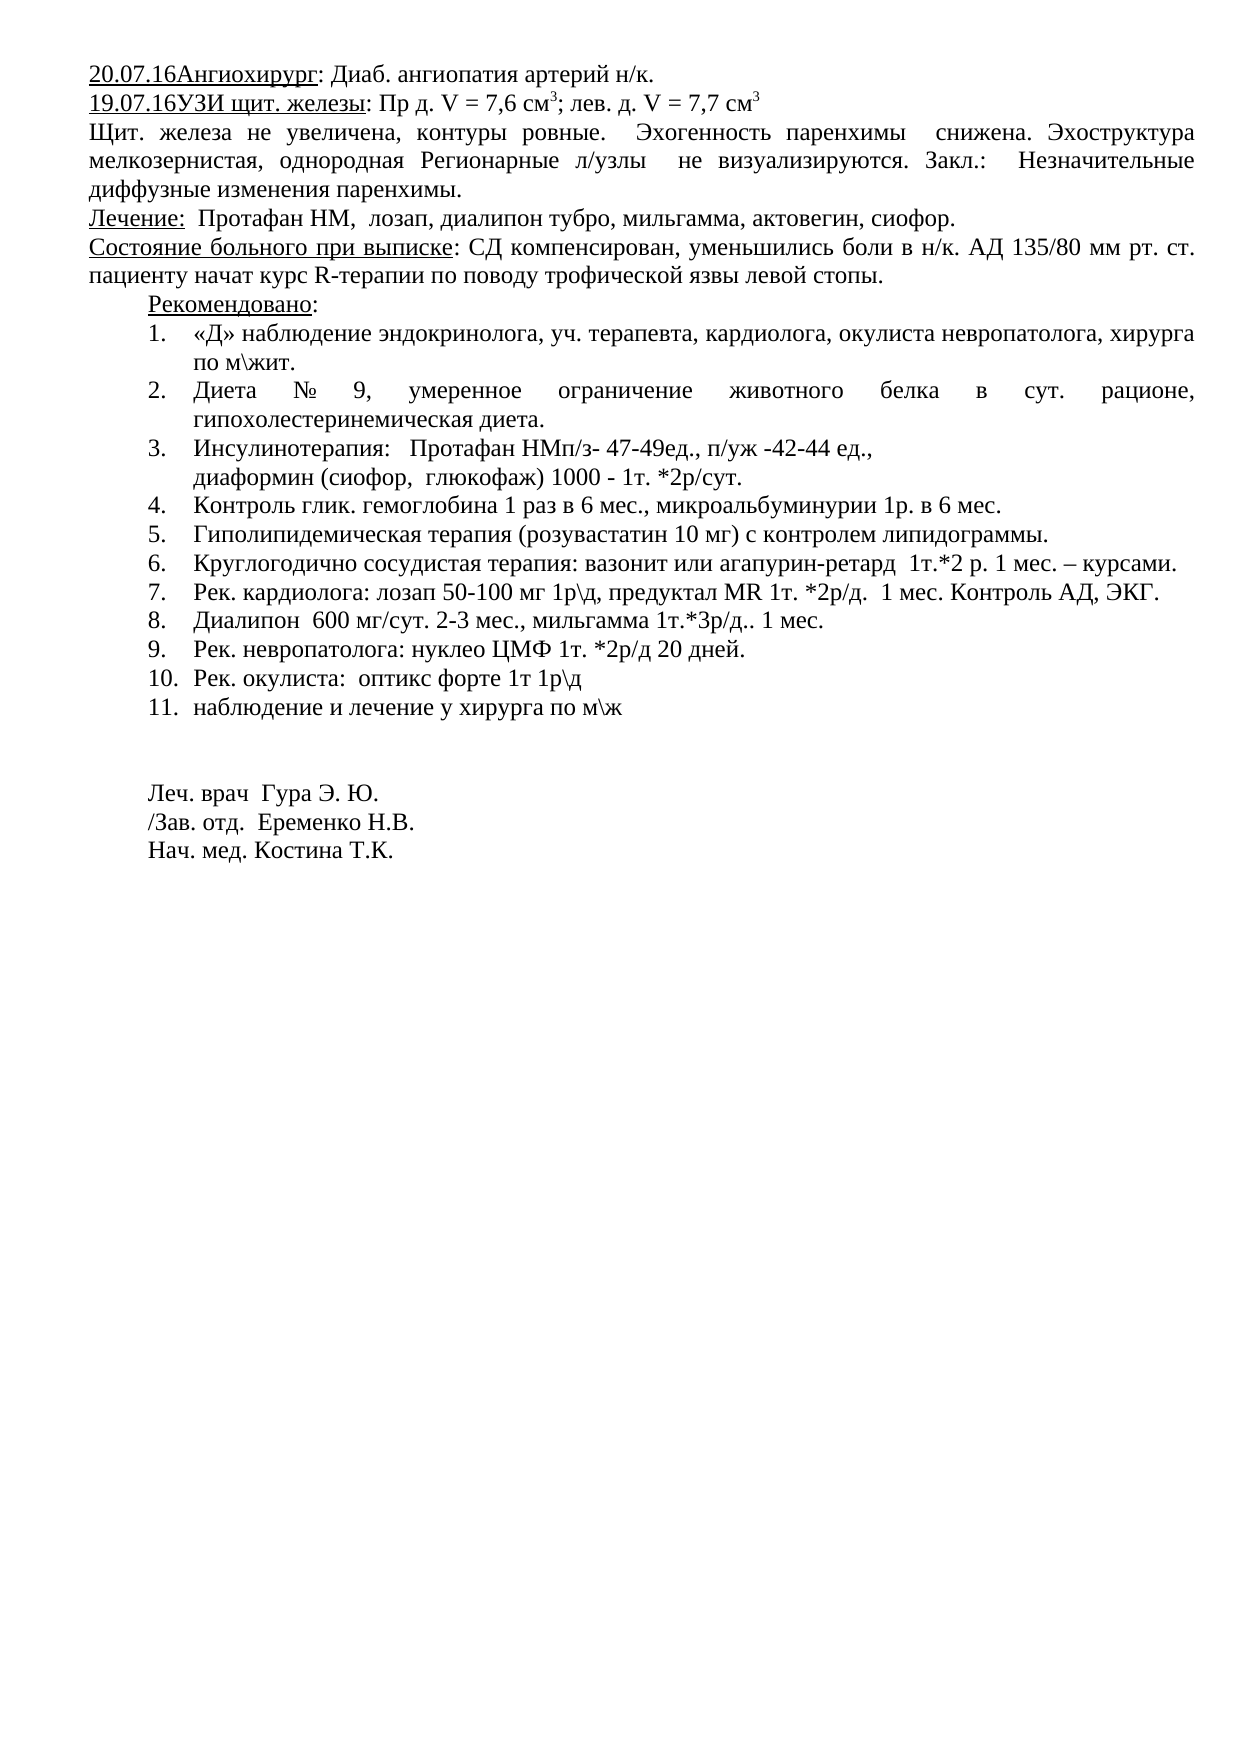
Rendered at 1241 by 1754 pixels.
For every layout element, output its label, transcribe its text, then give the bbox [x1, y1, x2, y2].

text диаформин (сиофор, глюкофаж) 1000 - 1т. *2р/сут. [193, 462, 1196, 490]
list Диета № 9, умеренное ограничение животного белка в сут. рационе, гипохолестеринемическая диета. [148, 375, 1196, 433]
text 19.07.16УЗИ щит. железы: Пр д. V = 7,6 см3; лев. д. V = 7,7 см3 [89, 88, 1196, 117]
text /Зав. отд. Еременко Н.В. [148, 807, 1196, 835]
list наблюдение и лечение у хирурга по м\ж [148, 692, 1196, 720]
list Инсулинотерапия: Протафан НМп/з- 47-49ед., п/уж -42-44 ед., [148, 433, 1196, 462]
text Состояние больного при выписке: СД компенсирован, уменьшились боли в н/к. АД 135/80 мм рт. ст. пациенту начат курс R-терапии по поводу трофической язвы левой стопы. [89, 232, 1196, 289]
list Рек. невропатолога: нуклео ЦМФ 1т. *2р/д 20 дней. [148, 634, 1196, 663]
text Щит. железа не увеличена, контуры ровные. Эхогенность паренхимы снижена. Эхоструктура мелкозернистая, однородная Регионарные л/узлы не визуализируются. Закл.: Незначительные диффузные изменения паренхимы. [89, 117, 1196, 203]
text Нач. мед. Костина Т.К. [148, 835, 1196, 864]
list Круглогодично сосудистая терапия: вазонит или агапурин-ретард 1т.*2 р. 1 мес. – курсами. [148, 548, 1196, 577]
list Рек. окулиста: оптикс форте 1т 1р\д [148, 663, 1196, 692]
text Рекомендовано: [148, 289, 1196, 318]
subtitle Леч. врач Гура Э. Ю. [148, 778, 1196, 807]
list «Д» наблюдение эндокринолога, уч. терапевта, кардиолога, окулиста невропатолога, хирурга по м\жит. [148, 318, 1196, 375]
text Лечение: Протафан НМ, лозап, диалипон тубро, мильгамма, актовегин, сиофор. [89, 203, 1196, 232]
list Рек. кардиолога: лозап 50-100 мг 1р\д, предуктал МR 1т. *2р/д. 1 мес. Контроль АД, ЭКГ. [148, 577, 1196, 605]
list Контроль глик. гемоглобина 1 раз в 6 мес., микроальбуминурии 1р. в 6 мес. [148, 490, 1196, 519]
text 20.07.16Ангиохирург: Диаб. ангиопатия артерий н/к. [89, 59, 1196, 88]
list Гиполипидемическая терапия (розувастатин 10 мг) с контролем липидограммы. [148, 519, 1196, 548]
list Диалипон 600 мг/сут. 2-3 мес., мильгамма 1т.*3р/д.. 1 мес. [148, 605, 1196, 634]
